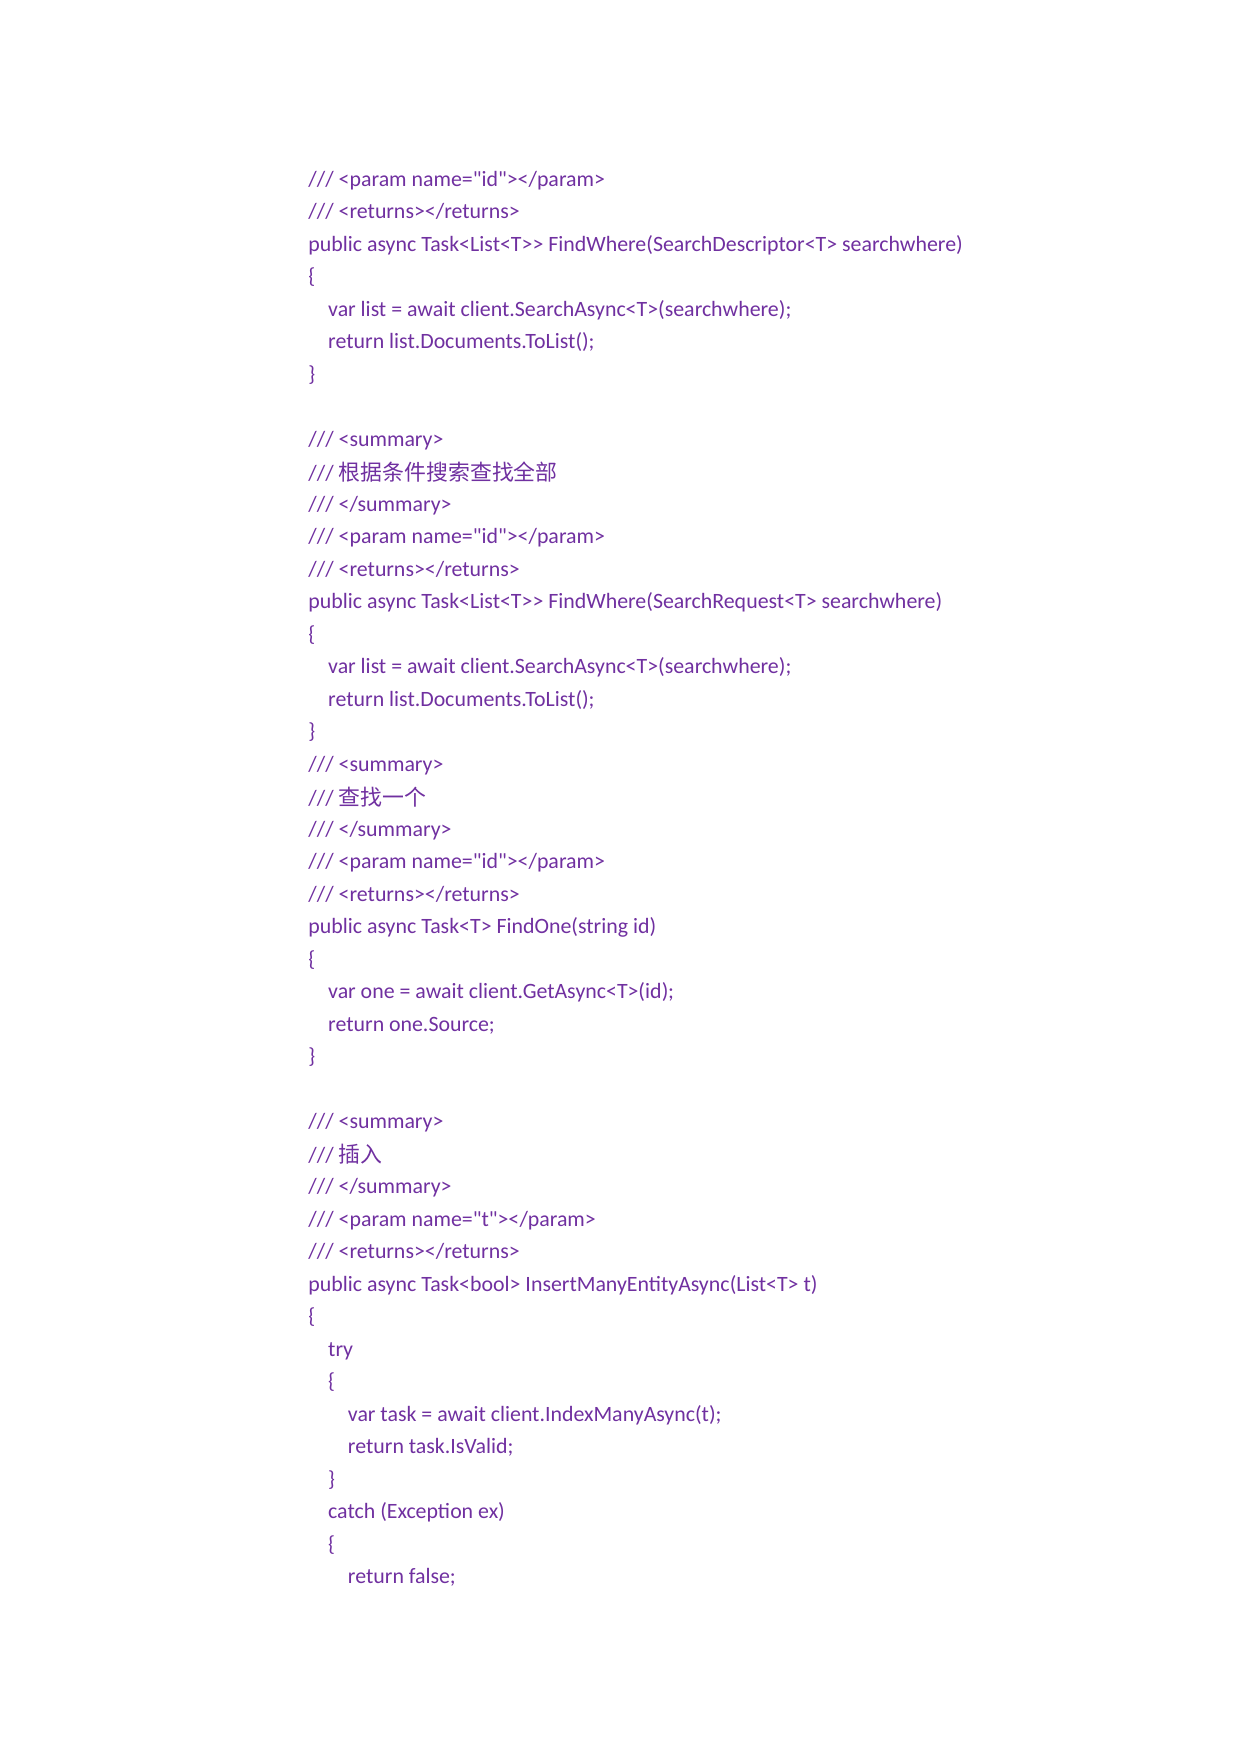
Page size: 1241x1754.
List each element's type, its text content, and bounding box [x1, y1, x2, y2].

list /// <returns></returns> [225, 194, 1053, 227]
list catch (Exception ex) [225, 1494, 1053, 1527]
list return false; [225, 1559, 1053, 1592]
list /// 查找一个 [225, 779, 1053, 812]
list } [225, 714, 1053, 747]
list /// <param name="id"></param> [225, 162, 1053, 194]
list /// <returns></returns> [225, 552, 1053, 584]
list /// <param name="t"></param> [225, 1202, 1053, 1234]
list /// <summary> [225, 747, 1053, 779]
list /// <param name="id"></param> [225, 844, 1053, 877]
list /// <summary> [225, 422, 1053, 454]
list { [225, 942, 1053, 974]
list public async Task<List<T>> FindWhere(SearchRequest<T> searchwhere) [225, 584, 1053, 617]
list var list = await client.SearchAsync<T>(searchwhere); [225, 292, 1053, 324]
list /// </summary> [225, 812, 1053, 844]
list } [225, 1039, 1053, 1072]
list /// </summary> [225, 487, 1053, 519]
list { [225, 1364, 1053, 1397]
list { [225, 259, 1053, 292]
list /// <param name="id"></param> [225, 519, 1053, 552]
list /// <returns></returns> [225, 1234, 1053, 1267]
list { [225, 617, 1053, 649]
list /// 根据条件搜索查找全部 [225, 454, 1053, 487]
list /// <returns></returns> [225, 877, 1053, 909]
list public async Task<bool> InsertManyEntityAsync(List<T> t) [225, 1267, 1053, 1299]
list } [225, 1462, 1053, 1494]
list { [225, 1299, 1053, 1332]
list try [225, 1332, 1053, 1364]
list return list.Documents.ToList(); [225, 324, 1053, 357]
list public async Task<List<T>> FindWhere(SearchDescriptor<T> searchwhere) [225, 227, 1053, 259]
list /// 插入 [225, 1137, 1053, 1169]
list { [225, 1527, 1053, 1559]
list return task.IsValid; [225, 1429, 1053, 1462]
list /// </summary> [225, 1169, 1053, 1202]
list public async Task<T> FindOne(string id) [225, 909, 1053, 942]
list return list.Documents.ToList(); [225, 682, 1053, 714]
list /// <summary> [225, 1104, 1053, 1137]
list } [225, 357, 1053, 389]
list var task = await client.IndexManyAsync(t); [225, 1397, 1053, 1429]
list return one.Source; [225, 1007, 1053, 1039]
list var list = await client.SearchAsync<T>(searchwhere); [225, 649, 1053, 682]
list var one = await client.GetAsync<T>(id); [225, 974, 1053, 1007]
